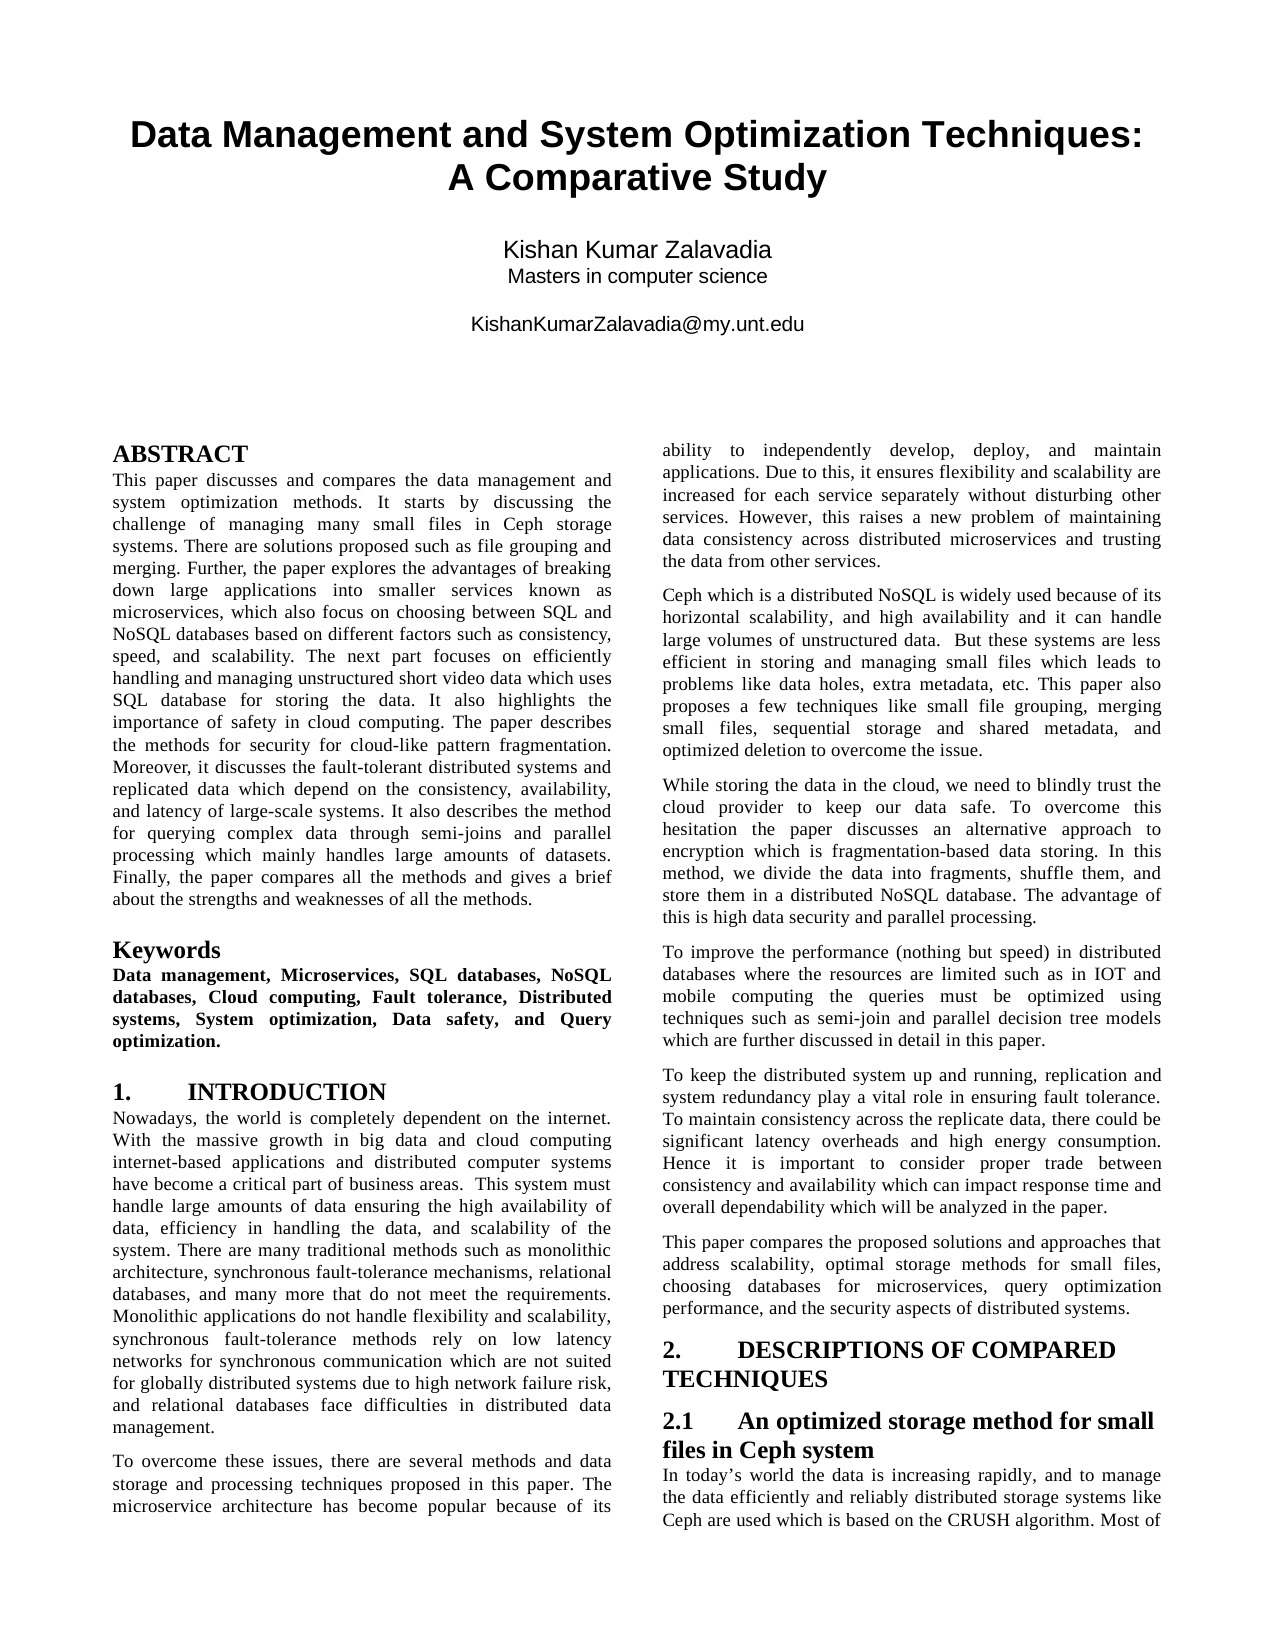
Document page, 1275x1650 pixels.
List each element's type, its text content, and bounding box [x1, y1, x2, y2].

text To overcome these issues, there are several methods and data storage and processing techniques proposed in this paper. The microservice architecture has become popular because of its ability to independently develop, deploy, and maintain applications. Due to this, it ensures flexibility and scalability are increased for each service separately without disturbing other services. However, this raises a new problem of maintaining data consistency across distributed microservices and trusting the data from other services. [662, 439, 1162, 571]
subtitle INTRODUCTION [112, 1077, 613, 1106]
subtitle An optimized storage method for small files in Ceph system [662, 1406, 1162, 1464]
text Keywords [112, 934, 613, 964]
text ABSTRACT [112, 439, 613, 468]
text Nowadays, the world is completely dependent on the internet. With the massive growth in big data and cloud computing internet-based applications and distributed computer systems have become a critical part of business areas. This system must handle large amounts of data ensuring the high availability of data, efficiency in handling the data, and scalability of the system. There are many traditional methods such as monolithic architecture, synchronous fault-tolerance mechanisms, relational databases, and many more that do not meet the requirements. Monolithic applications do not handle flexibility and scalability, synchronous fault-tolerance methods rely on low latency networks for synchronous communication which are not suited for globally distributed systems due to high network failure risk, and relational databases face difficulties in distributed data management. [112, 1106, 613, 1437]
text This paper discusses and compares the data management and system optimization methods. It starts by discussing the challenge of managing many small files in Ceph storage systems. There are solutions proposed such as file grouping and merging. Further, the paper explores the advantages of breaking down large applications into smaller services known as microservices, which also focus on choosing between SQL and NoSQL databases based on different factors such as consistency, speed, and scalability. The next part focuses on efficiently handling and managing unstructured short video data which uses SQL database for storing the data. It also highlights the importance of safety in cloud computing. The paper describes the methods for security for cloud-like pattern fragmentation. Moreover, it discusses the fault-tolerant distributed systems and replicated data which depend on the consistency, availability, and latency of large-scale systems. It also describes the method for querying complex data through semi-joins and parallel processing which mainly handles large amounts of datasets. Finally, the paper compares all the methods and gives a brief about the strengths and weaknesses of all the methods. [112, 468, 613, 909]
text KishanKumarZalavadia@my.unt.edu [112, 312, 1162, 336]
text To overcome these issues, there are several methods and data storage and processing techniques proposed in this paper. The microservice architecture has become popular because of its ability to independently develop, deploy, and maintain applications. Due to this, it ensures flexibility and scalability are increased for each service separately without disturbing other services. However, this raises a new problem of maintaining data consistency across distributed microservices and trusting the data from other services. [112, 1450, 613, 1516]
title Data Management and System Optimization Techniques: A Comparative Study [112, 112, 1162, 198]
text This paper compares the proposed solutions and approaches that address scalability, optimal storage methods for small files, choosing databases for microservices, query optimization performance, and the security aspects of distributed systems. [662, 1230, 1162, 1318]
text While storing the data in the cloud, we need to blindly trust the cloud provider to keep our data safe. To overcome this hesitation the paper discusses an alternative approach to encryption which is fragmentation-based data storing. In this method, we divide the data into fragments, shuffle them, and store them in a distributed NoSQL database. The advantage of this is high data security and parallel processing. [662, 773, 1162, 928]
subtitle DESCRIPTIONS OF COMPARED TECHNIQUES [662, 1335, 1162, 1393]
text Data management, Microservices, SQL databases, NoSQL databases, Cloud computing, Fault tolerance, Distributed systems, System optimization, Data safety, and Query optimization. [112, 964, 613, 1052]
text To improve the performance (nothing but speed) in distributed databases where the resources are limited such as in IOT and mobile computing the queries must be optimized using techniques such as semi-join and parallel decision tree models which are further discussed in detail in this paper. [662, 940, 1162, 1051]
text Kishan Kumar Zalavadia [112, 235, 1162, 264]
text Ceph which is a distributed NoSQL is widely used because of its horizontal scalability, and high availability and it can handle large volumes of unstructured data. But these systems are less efficient in storing and managing small files which leads to problems like data holes, extra metadata, etc. This paper also proposes a few techniques like small file grouping, merging small files, sequential storage and shared metadata, and optimized deletion to overcome the issue. [662, 584, 1162, 761]
text To keep the distributed system up and running, replication and system redundancy play a vital role in ensuring fault tolerance. To maintain consistency across the replicate data, there could be significant latency overheads and high energy consumption. Hence it is important to consider proper trade between consistency and availability which can impact response time and overall dependability which will be analyzed in the paper. [662, 1063, 1162, 1218]
text Masters in computer science [112, 264, 1162, 312]
